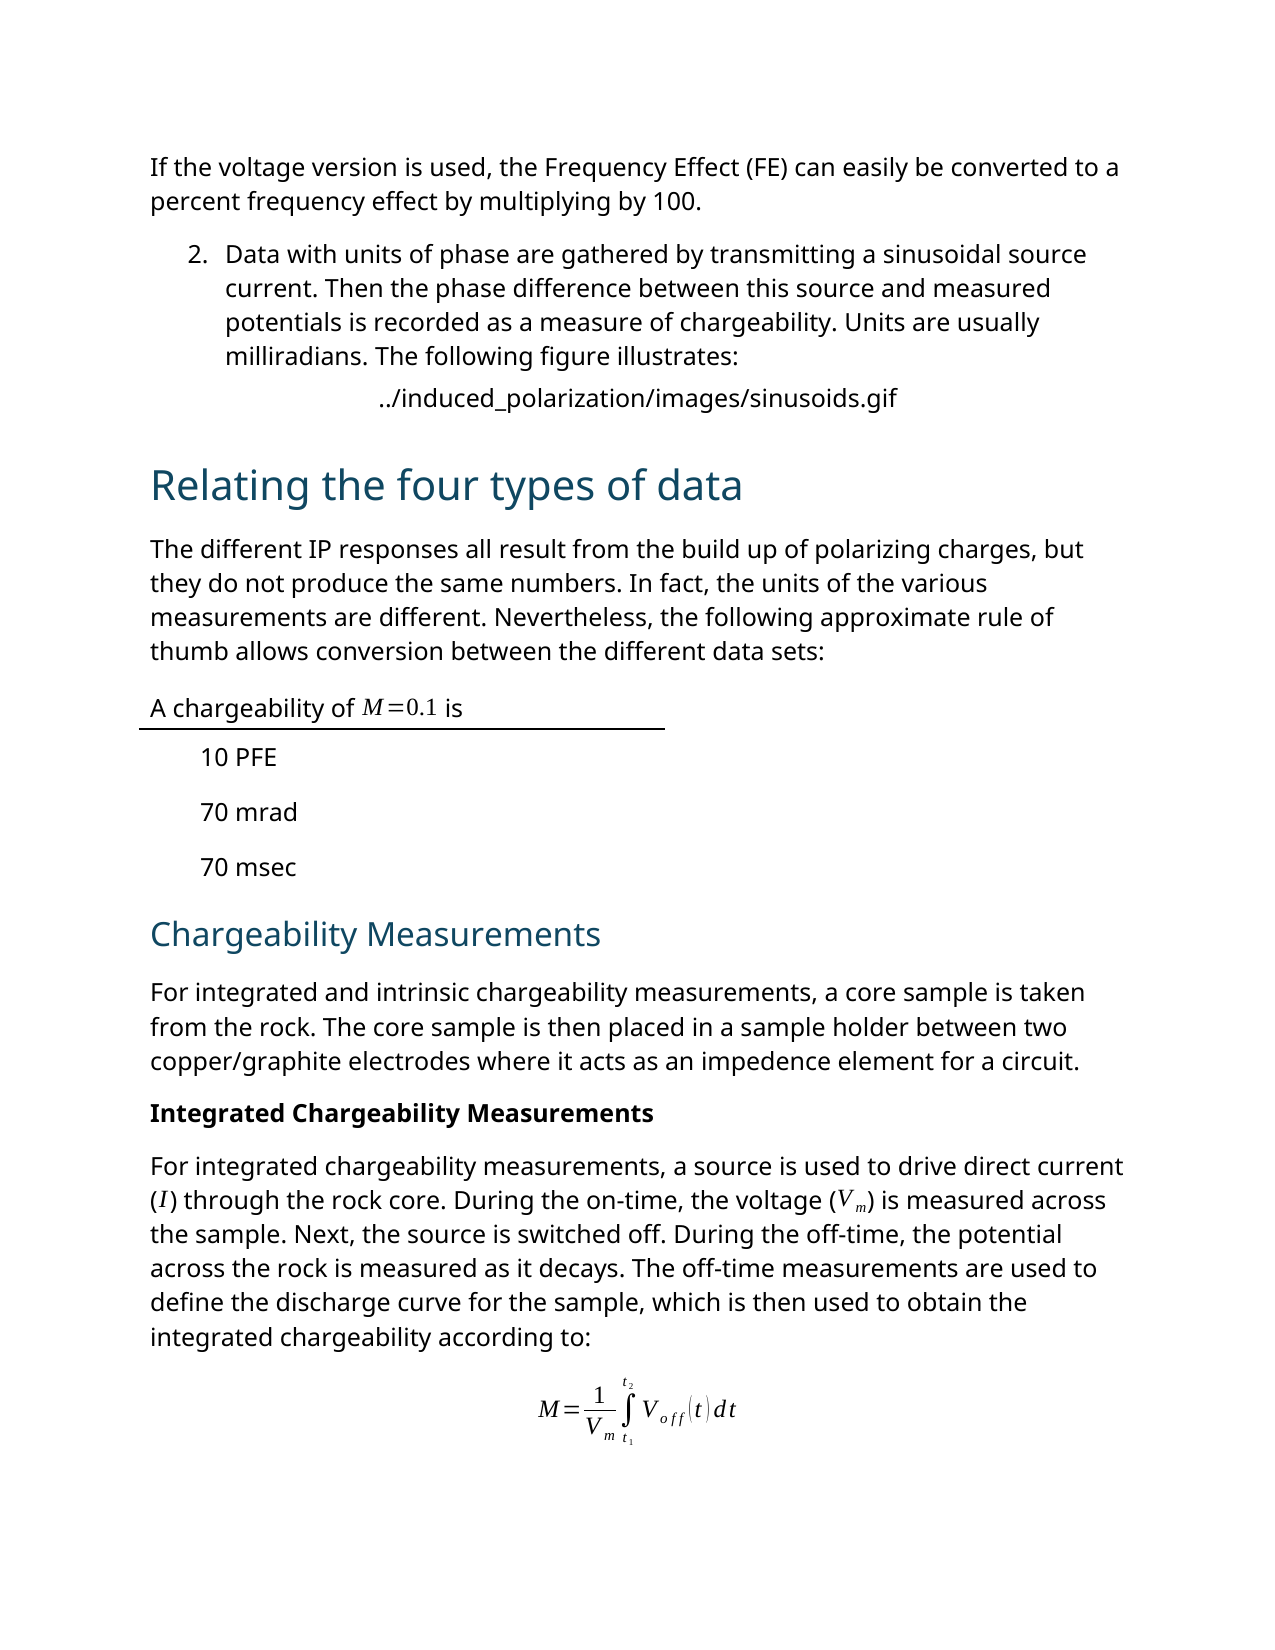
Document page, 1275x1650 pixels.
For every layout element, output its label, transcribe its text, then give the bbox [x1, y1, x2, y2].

text For integrated chargeability measurements, a source is used to drive direct current () through the rock core. During the on-time, the voltage () is measured across the sample. Next, the source is switched off. During the off-time, the potential across the rock is measured as it decays. The off-time measurements are used to define the discharge curve for the sample, which is then used to obtain the integrated chargeability according to: [150, 1149, 1125, 1353]
subtitle Relating the four types of data [150, 456, 1125, 513]
text For integrated and intrinsic chargeability measurements, a core sample is taken from the rock. The core sample is then placed in a sample holder between two copper/graphite electrodes where it acts as an impedence element for a circuit. [150, 975, 1125, 1077]
text Integrated Chargeability Measurements [150, 1096, 1125, 1130]
table_cell 70 mrad [139, 785, 665, 839]
text The different IP responses all result from the build up of polarizing charges, but they do not produce the same numbers. In fact, the units of the various measurements are different. Nevertheless, the following approximate rule of thumb allows conversion between the different data sets: [150, 531, 1125, 668]
text If the voltage version is used, the Frequency Effect (FE) can easily be converted to a percent frequency effect by multiplying by 100. [150, 150, 1125, 218]
list Data with units of phase are gathered by transmitting a sinusoidal source current. Then the phase difference between this source and measured potentials is recorded as a measure of chargeability. Units are usually milliradians. The following figure illustrates: [187, 237, 1125, 373]
table_header A chargeability of is [139, 686, 665, 728]
table_cell 70 msec [139, 839, 665, 894]
table_cell 10 PFE [139, 730, 665, 784]
table_header ../induced_polarization/images/sinusoids.gif [225, 377, 1050, 418]
subtitle Chargeability Measurements [150, 911, 1125, 956]
